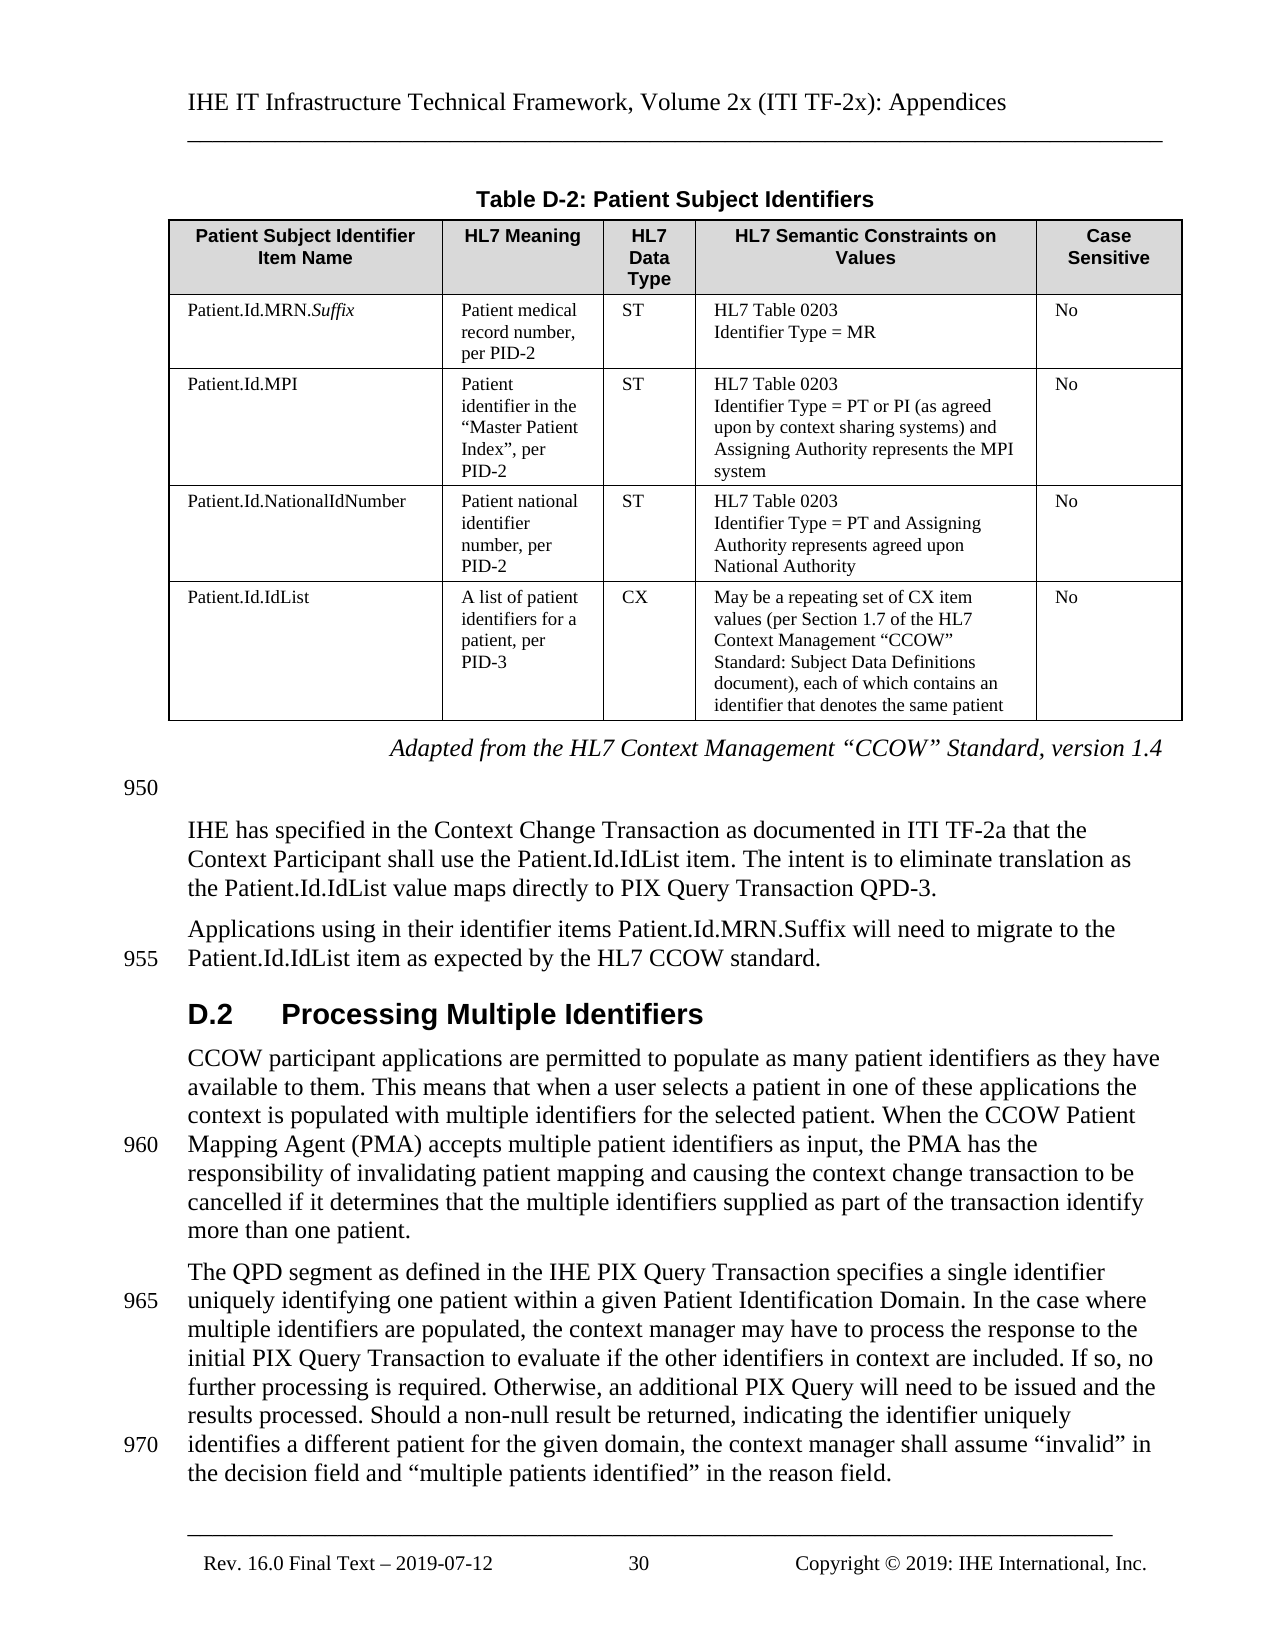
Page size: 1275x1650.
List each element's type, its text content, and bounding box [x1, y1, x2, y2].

text Applications using in their identifier items Patient.Id.MRN.Suffix will need to migrate to the Patient.Id.IdList item as expected by the HL7 CCOW standard. [187, 914, 1162, 972]
table_cell No [1037, 486, 1181, 581]
table_header HL7 Semantic Constraints on Values [696, 221, 1036, 294]
table_cell Patient.Id.NationalIdNumber [170, 486, 442, 581]
title Table D-2: Patient Subject Identifiers [187, 186, 1162, 213]
table_cell No [1037, 369, 1181, 485]
table_cell ST [604, 486, 695, 581]
table_cell Patient.Id.MRN.Suffix [170, 295, 442, 368]
text IHE has specified in the Context Change Transaction as documented in ITI TF-2a that the Context Participant shall use the Patient.Id.IdList item. The intent is to eliminate translation as the Patient.Id.IdList value maps directly to PIX Query Transaction QPD-3. [187, 816, 1162, 902]
table_cell A list of patient identifiers for a patient, per PID-3 [443, 582, 603, 719]
table_cell HL7 Table 0203 Identifier Type = PT and Assigning Authority represents agreed upon National Authority [696, 486, 1036, 581]
table_cell No [1037, 295, 1181, 368]
text The QPD segment as defined in the IHE PIX Query Transaction specifies a single identifier uniquely identifying one patient within a given Patient Identification Domain. In the case where multiple identifiers are populated, the context manager may have to process the response to the initial PIX Query Transaction to evaluate if the other identifiers in context are included. If so, no further processing is required. Otherwise, an additional PIX Query will need to be issued and the results processed. Should a non-null result be returned, indicating the identifier uniquely identifies a different patient for the given domain, the context manager shall assume “invalid” in the decision field and “multiple patients identified” in the reason field. [187, 1257, 1162, 1487]
table_header Case Sensitive [1037, 221, 1181, 294]
table_cell Patient.Id.IdList [170, 582, 442, 719]
table_cell ST [604, 295, 695, 368]
table_header HL7 Data Type [604, 221, 695, 294]
table_cell Patient.Id.MPI [170, 369, 442, 485]
table_cell Patient identifier in the “Master Patient Index”, per PID-2 [443, 369, 603, 485]
table_cell HL7 Table 0203 Identifier Type = PT or PI (as agreed upon by context sharing systems) and Assigning Authority represents the MPI system [696, 369, 1036, 485]
table_cell CX [604, 582, 695, 719]
table_cell ST [604, 369, 695, 485]
table_cell HL7 Table 0203 Identifier Type = MR [696, 295, 1036, 368]
text CCOW participant applications are permitted to populate as many patient identifiers as they have available to them. This means that when a user selects a patient in one of these applications the context is populated with multiple identifiers for the selected patient. When the CCOW Patient Mapping Agent (PMA) accepts multiple patient identifiers as input, the PMA has the responsibility of invalidating patient mapping and causing the context change transaction to be cancelled if it determines that the multiple identifiers supplied as part of the transaction identify more than one patient. [187, 1043, 1162, 1244]
table_cell May be a repeating set of CX item values (per Section 1.7 of the HL7 Context Management “CCOW” Standard: Subject Data Definitions document), each of which contains an identifier that denotes the same patient [696, 582, 1036, 719]
subtitle D.2 Processing Multiple Identifiers [187, 997, 1162, 1030]
table_cell Patient national identifier number, per PID-2 [443, 486, 603, 581]
text Adapted from the HL7 Context Management “CCOW” Standard, version 1.4 [187, 733, 1162, 762]
table_header Patient Subject Identifier Item Name [170, 221, 442, 294]
table_cell Patient medical record number, per PID-2 [443, 295, 603, 368]
table_cell No [1037, 582, 1181, 719]
table_header HL7 Meaning [443, 221, 603, 294]
